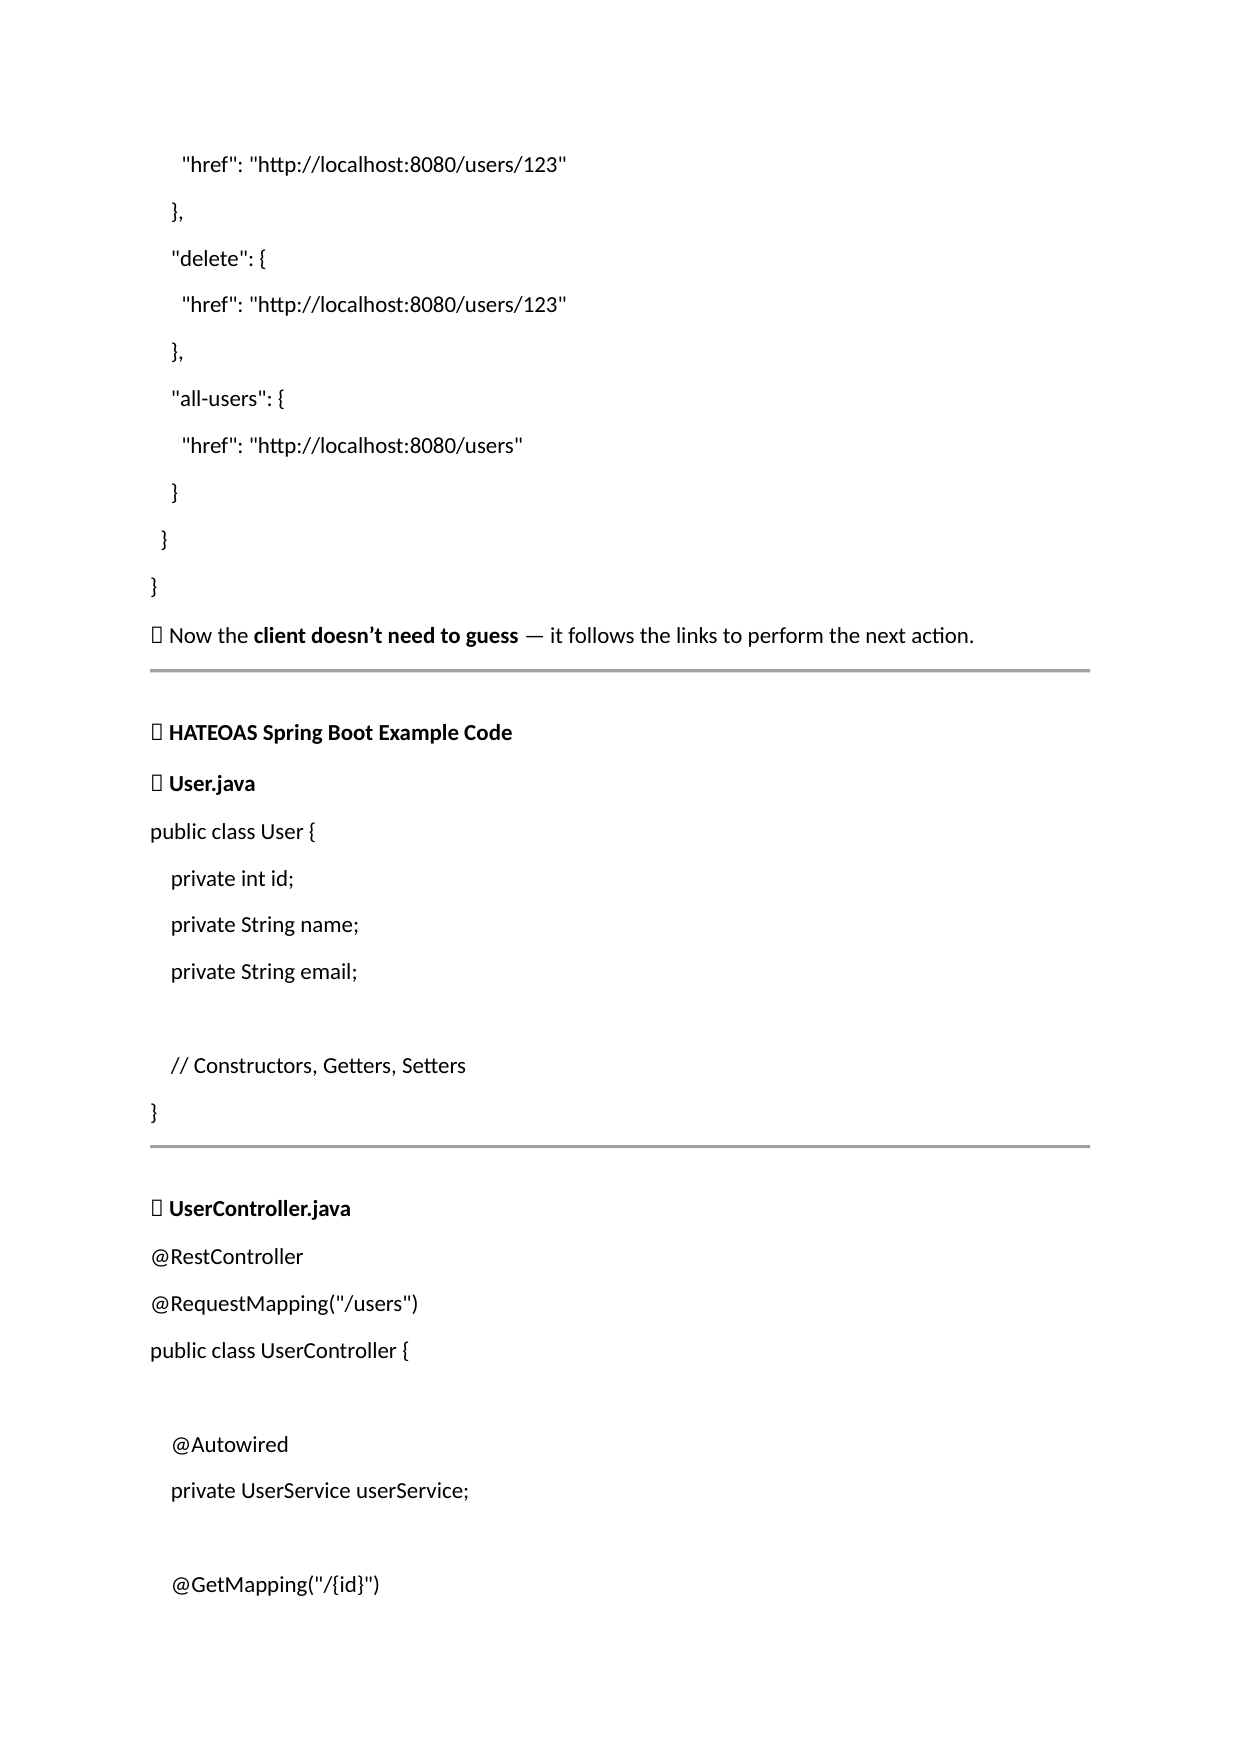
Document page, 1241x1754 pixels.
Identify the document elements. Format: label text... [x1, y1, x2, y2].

text } [150, 572, 1090, 600]
text 📄 User.java [150, 766, 1090, 798]
text @Autowired [150, 1430, 1090, 1458]
text @RequestMapping("/users") [150, 1289, 1090, 1317]
text @GetMapping("/{id}") [150, 1570, 1090, 1598]
text } [150, 478, 1090, 506]
text // Constructors, Getters, Setters [150, 1051, 1090, 1079]
text private String email; [150, 957, 1090, 986]
text private String name; [150, 911, 1090, 939]
text private UserService userService; [150, 1477, 1090, 1505]
text 🧠 Now the client doesn’t need to guess — it follows the links to perform the next action. [150, 619, 1090, 650]
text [150, 291, 1090, 319]
text } [150, 525, 1090, 553]
text "all-users": { [150, 384, 1090, 412]
text public class UserController { [150, 1336, 1090, 1364]
text private int id; [150, 864, 1090, 892]
text }, [150, 197, 1090, 225]
text } [150, 1098, 1090, 1126]
text public class User { [150, 817, 1090, 845]
text @RestController [150, 1242, 1090, 1270]
text }, [150, 337, 1090, 366]
text 🧠 HATEOAS Spring Boot Example Code [150, 716, 1090, 747]
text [150, 150, 1090, 178]
text "href": "http://localhost:8080/users" [150, 431, 1090, 459]
text 📄 UserController.java [150, 1192, 1090, 1223]
text "delete": { [150, 244, 1090, 272]
